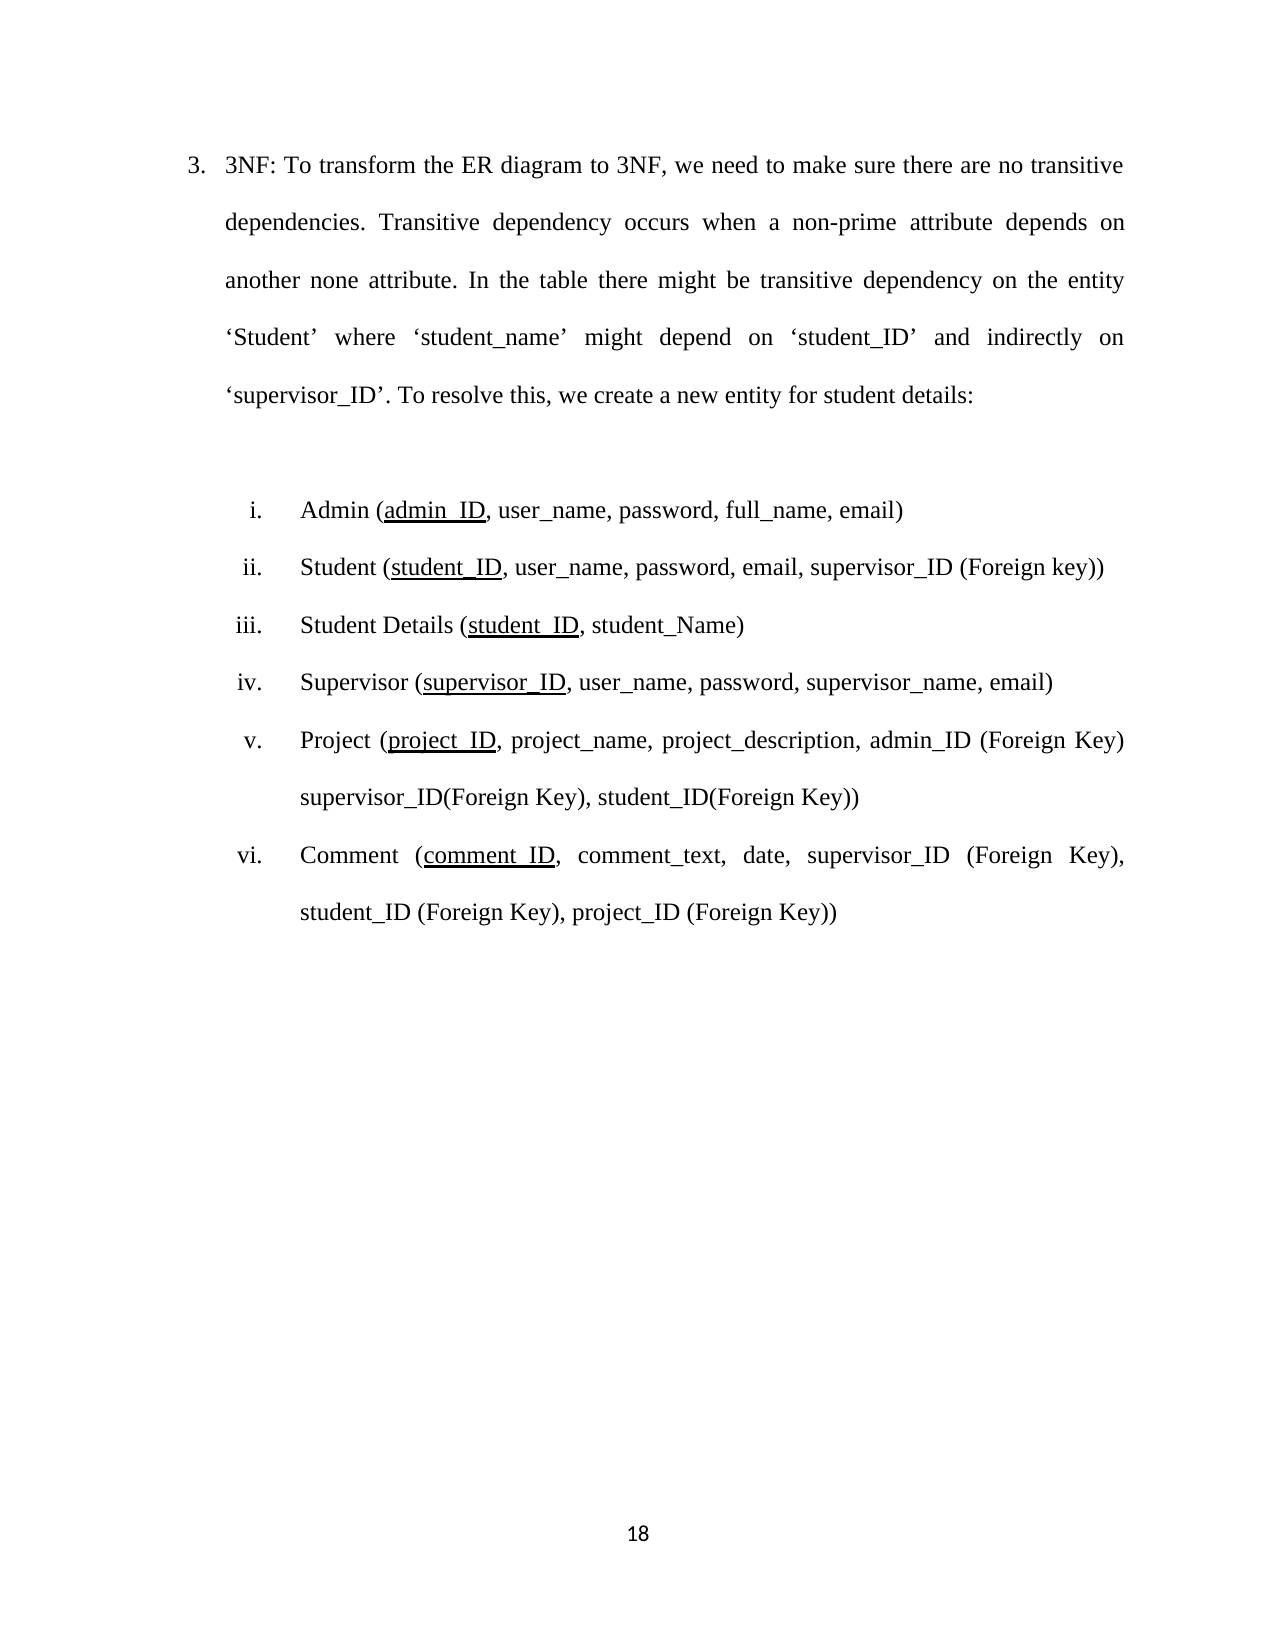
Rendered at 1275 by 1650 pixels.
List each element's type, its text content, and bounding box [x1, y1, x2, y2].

list Comment (comment_ID, comment_text, date, supervisor_ID (Foreign Key), student_ID (Foreign Key), project_ID (Foreign Key)) [262, 840, 1125, 926]
list Project (project_ID, project_name, project_description, admin_ID (Foreign Key) supervisor_ID(Foreign Key), student_ID(Foreign Key)) [262, 725, 1125, 811]
list Student (student_ID, user_name, password, email, supervisor_ID (Foreign key)) [262, 552, 1125, 581]
list Student Details (student_ID, student_Name) [262, 610, 1125, 639]
list Admin (admin_ID, user_name, password, full_name, email) [262, 495, 1125, 524]
list Supervisor (supervisor_ID, user_name, password, supervisor_name, email) [262, 667, 1125, 696]
list 3NF: To transform the ER diagram to 3NF, we need to make sure there are no transitive dependencies. Transitive dependency occurs when a non-prime attribute depends on another none attribute. In the table there might be transitive dependency on the entity ‘Student’ where ‘student_name’ might depend on ‘student_ID’ and indirectly on ‘supervisor_ID’. To resolve this, we create a new entity for student details: [187, 150, 1125, 409]
